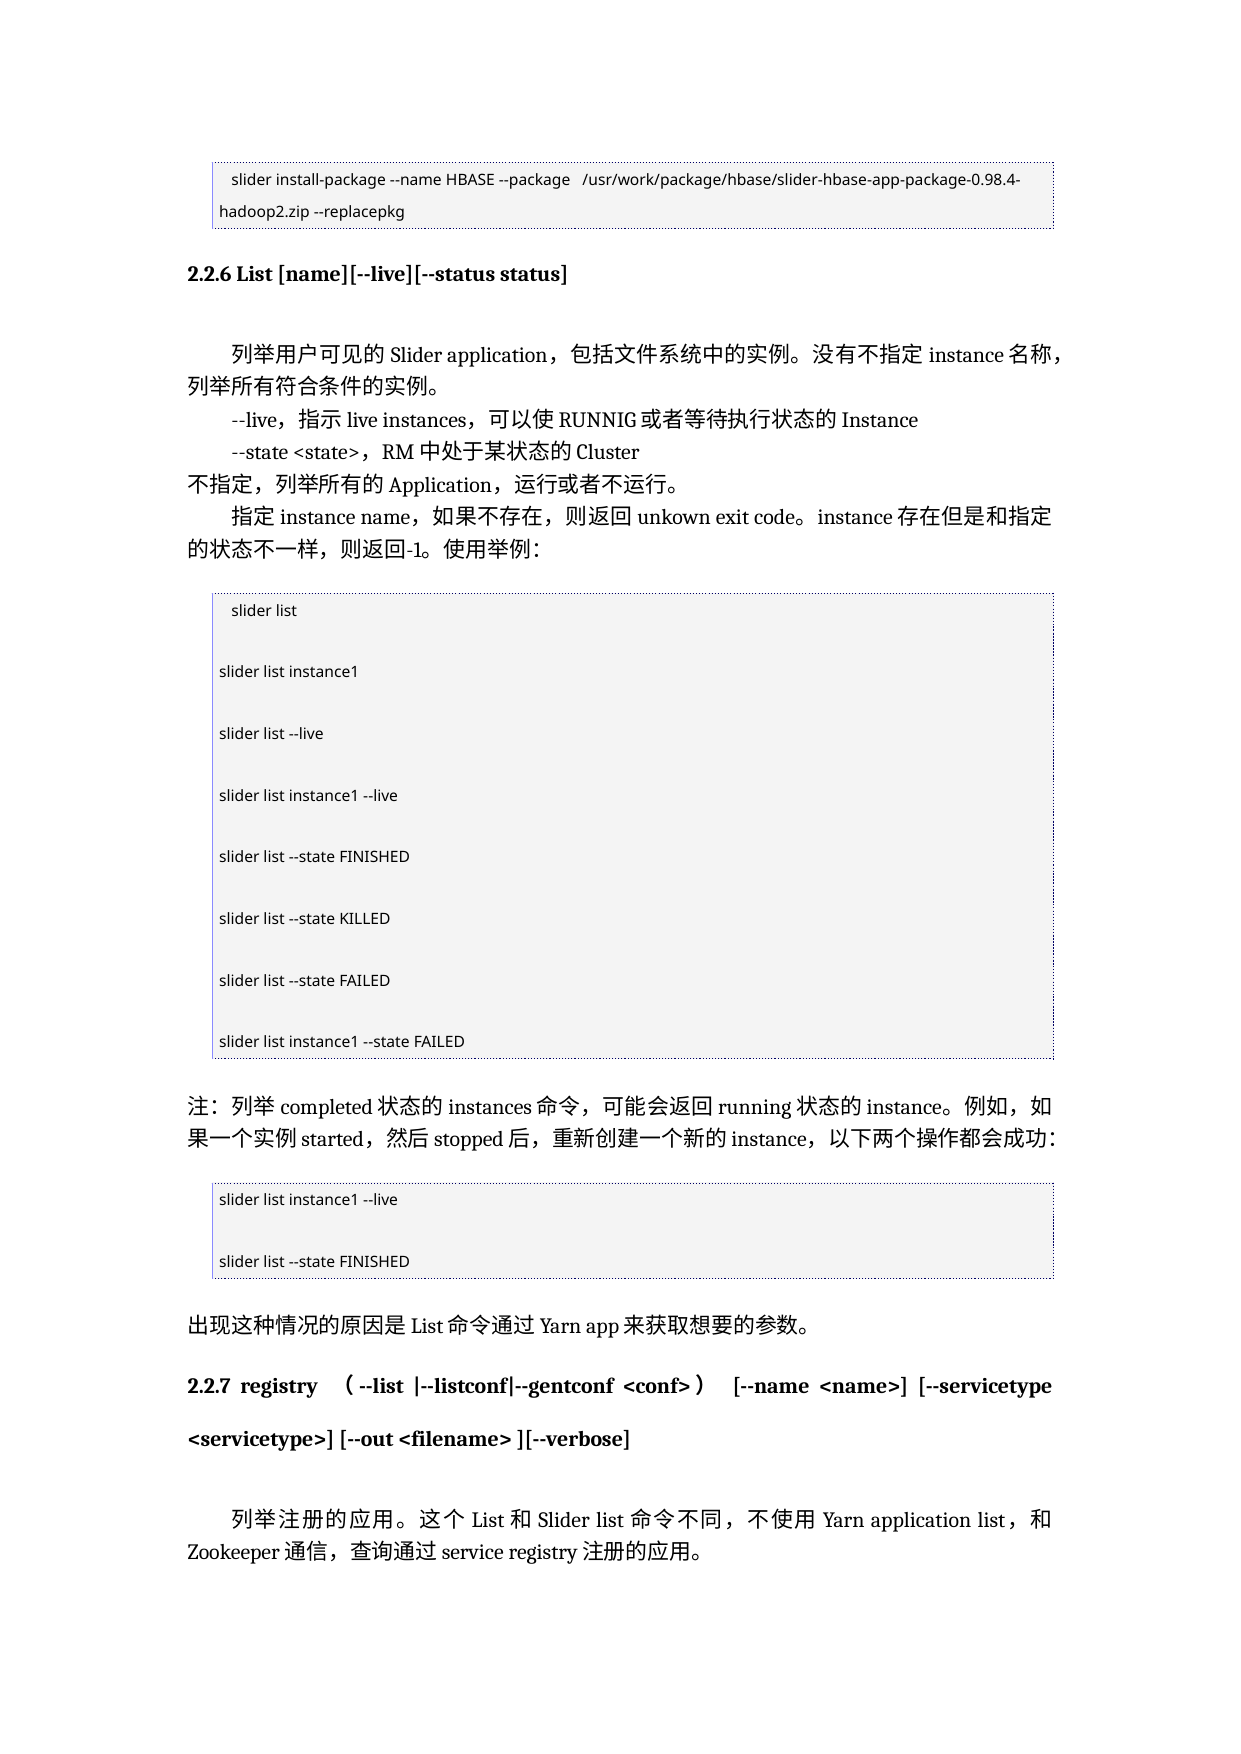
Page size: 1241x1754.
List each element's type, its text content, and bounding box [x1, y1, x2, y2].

text slider list [213, 593, 1054, 626]
text 出现这种情况的原因是List命令通过Yarn app来获取想要的参数。 [187, 1308, 1053, 1340]
text slider list instance1 --live [213, 778, 1054, 811]
text slider list --live [213, 716, 1054, 750]
text slider list instance1 --live [212, 1182, 1054, 1216]
subtitle 2.2.7 registry （--list |--listconf|--gentconf <conf>） [--name <name>] [--servicetype <servicetype>] [--out <filename> ][--verbose] [187, 1367, 1053, 1456]
text 列举用户可见的Slider application，包括文件系统中的实例。没有不指定instance名称，列举所有符合条件的实例。 [187, 336, 1053, 401]
text slider list --state FINISHED [213, 1244, 1054, 1279]
text --state <state>，RM中处于某状态的Cluster 不指定，列举所有的Application，运行或者不运行。 [187, 434, 1053, 499]
text slider list --state FAILED [213, 963, 1054, 996]
text slider list instance1 --state FAILED [213, 1024, 1054, 1059]
text 指定instance name，如果不存在，则返回unkown exit code。instance存在但是和指定的状态不一样，则返回-1。使用举例： [187, 499, 1053, 564]
text 列举注册的应用。这个List和Slider list命令不同，不使用Yarn application list，和Zookeeper通信，查询通过service registry注册的应用。 [187, 1501, 1053, 1566]
text slider list instance1 [213, 654, 1054, 688]
text --live，指示live instances，可以使RUNNIG或者等待执行状态的Instance [187, 401, 1053, 434]
text slider install-package --name HBASE --package /usr/work/package/hbase/slider-hbase-app-package-0.98.4-hadoop2.zip --replacepkg [213, 162, 1054, 229]
subtitle 2.2.6 List [name][--live][--status status] [187, 258, 1053, 291]
text 注：列举completed状态的instances命令，可能会返回running状态的instance。例如，如果一个实例started，然后stopped后，重新创建一个新的instance，以下两个操作都会成功： [187, 1088, 1053, 1153]
text slider list --state FINISHED [213, 839, 1054, 873]
text slider list --state KILLED [213, 901, 1054, 935]
